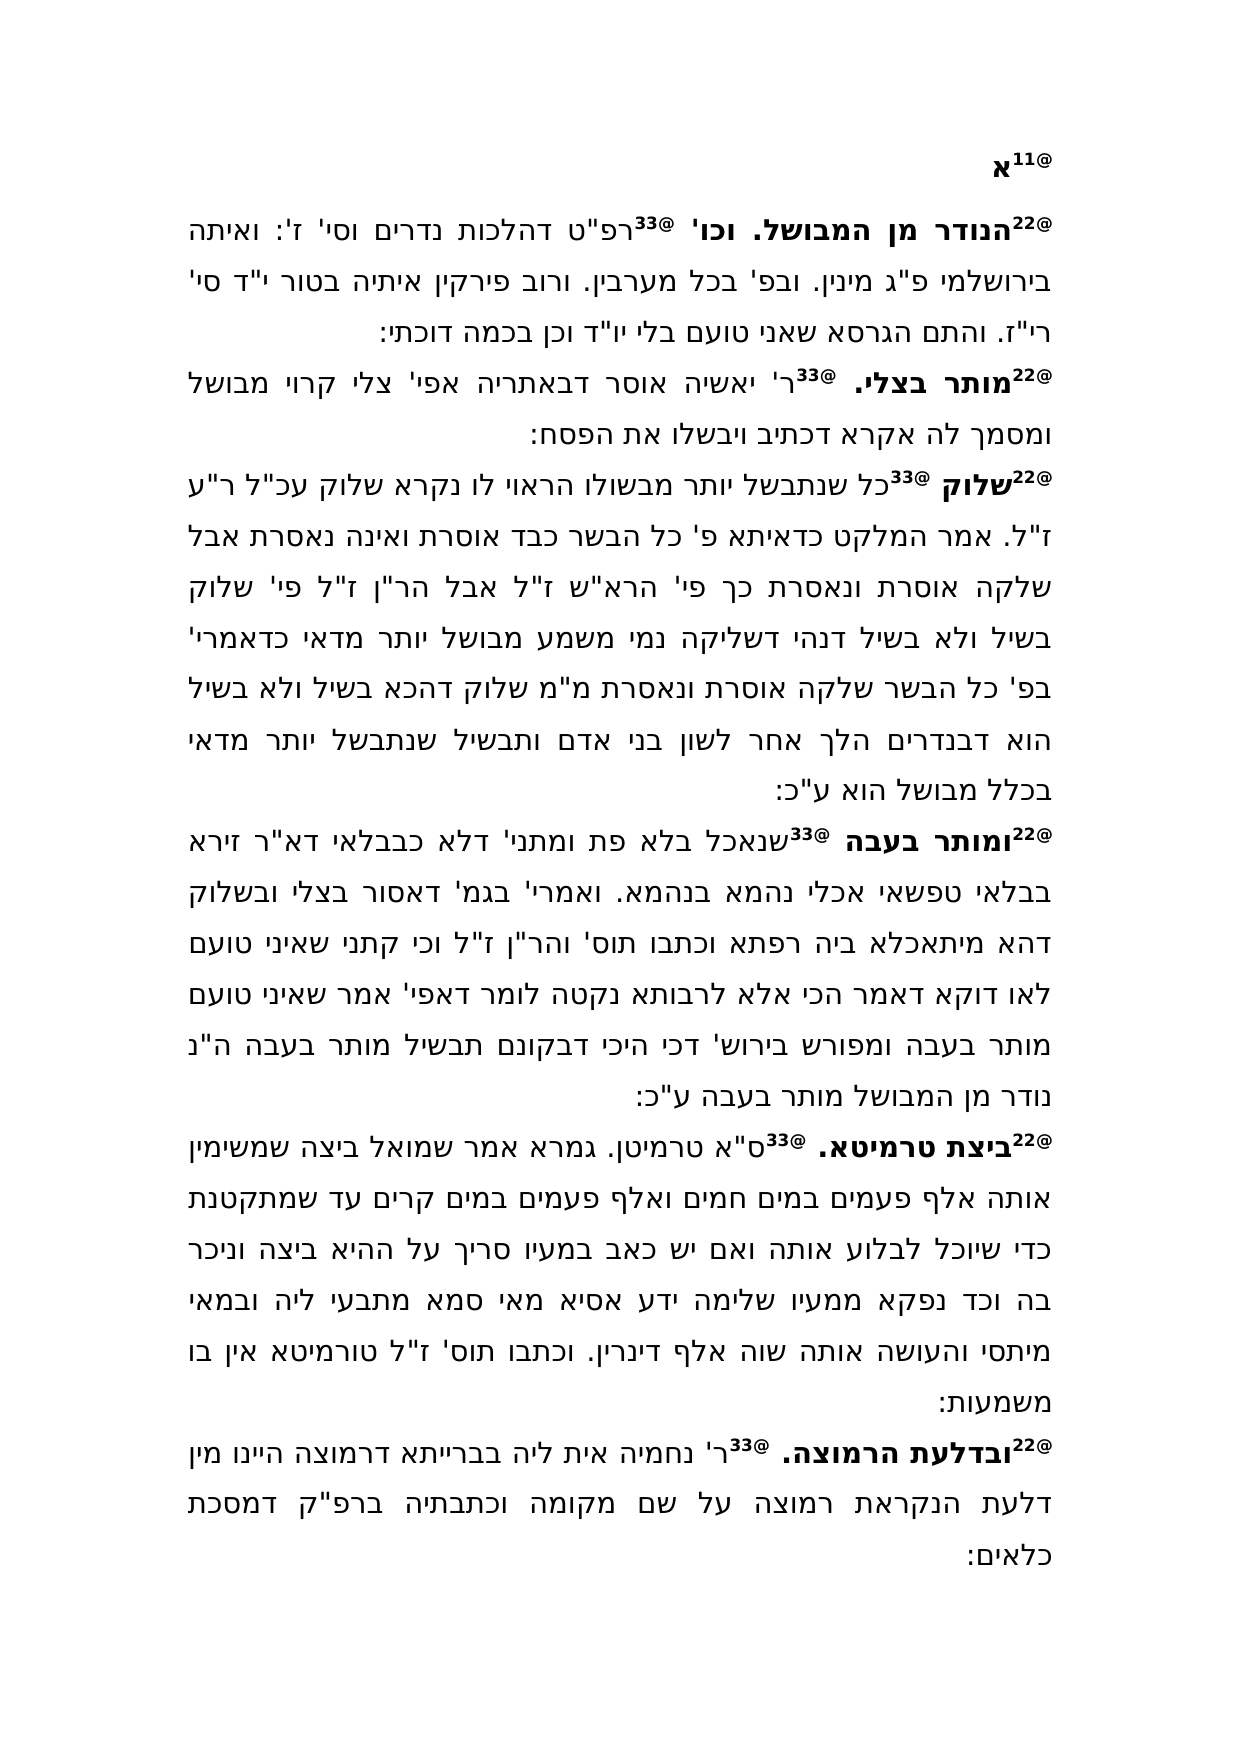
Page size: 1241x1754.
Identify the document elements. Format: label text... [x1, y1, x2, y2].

text @22מותר בצלי. @33ר' יאשיה אוסר דבאתריה אפי' צלי קרוי מבושל ומסמך לה אקרא דכתיב ויבשלו את הפסח: [187, 366, 1053, 451]
text @22ובדלעת הרמוצה. @33ר' נחמיה אית ליה בברייתא דרמוצה היינו מין דלעת הנקראת רמוצה על שם מקומה וכתבתיה ברפ"ק דמסכת כלאים: [187, 1436, 1053, 1572]
text @22ומותר בעבה @33שנאכל בלא פת ומתני' דלא כבבלאי דא"ר זירא בבלאי טפשאי אכלי נהמא בנהמא. ואמרי' בגמ' דאסור בצלי ובשלוק דהא מיתאכלא ביה רפתא וכתבו תוס' והר"ן ז"ל וכי קתני שאיני טועם לאו דוקא דאמר הכי אלא לרבותא נקטה לומר דאפי' אמר שאיני טועם מותר בעבה ומפורש בירוש' דכי היכי דבקונם תבשיל מותר בעבה ה"נ נודר מן המבושל מותר בעבה ע"כ: [187, 825, 1053, 1113]
text @22הנודר מן המבושל. וכו' @33רפ"ט דהלכות נדרים וסי' ז': ואיתה בירושלמי פ"ג מינין. ובפ' בכל מערבין. ורוב פירקין איתיה בטור י"ד סי' רי"ז. והתם הגרסא שאני טועם בלי יו"ד וכן בכמה דוכתי: [187, 213, 1053, 349]
text @22ביצת טרמיטא. @33ס"א טרמיטן. גמרא אמר שמואל ביצה שמשימין אותה אלף פעמים במים חמים ואלף פעמים במים קרים עד שמתקטנת כדי שיוכל לבלוע אותה ואם יש כאב במעיו סריך על ההיא ביצה וניכר בה וכד נפקא ממעיו שלימה ידע אסיא מאי סמא מתבעי ליה ובמאי מיתסי והעושה אותה שוה אלף דינרין. וכתבו תוס' ז"ל טורמיטא אין בו משמעות: [187, 1130, 1053, 1419]
text @22שלוק @33כל שנתבשל יותר מבשולו הראוי לו נקרא שלוק עכ"ל ר"ע ז"ל. אמר המלקט כדאיתא פ' כל הבשר כבד אוסרת ואינה נאסרת אבל שלקה אוסרת ונאסרת כך פי' הרא"ש ז"ל אבל הר"ן ז"ל פי' שלוק בשיל ולא בשיל דנהי דשליקה נמי משמע מבושל יותר מדאי כדאמרי' בפ' כל הבשר שלקה אוסרת ונאסרת מ"מ שלוק דהכא בשיל ולא בשיל הוא דבנדרים הלך אחר לשון בני אדם ותבשיל שנתבשל יותר מדאי בכלל מבושל הוא ע"כ: [187, 468, 1053, 808]
text @11א [187, 150, 1053, 184]
